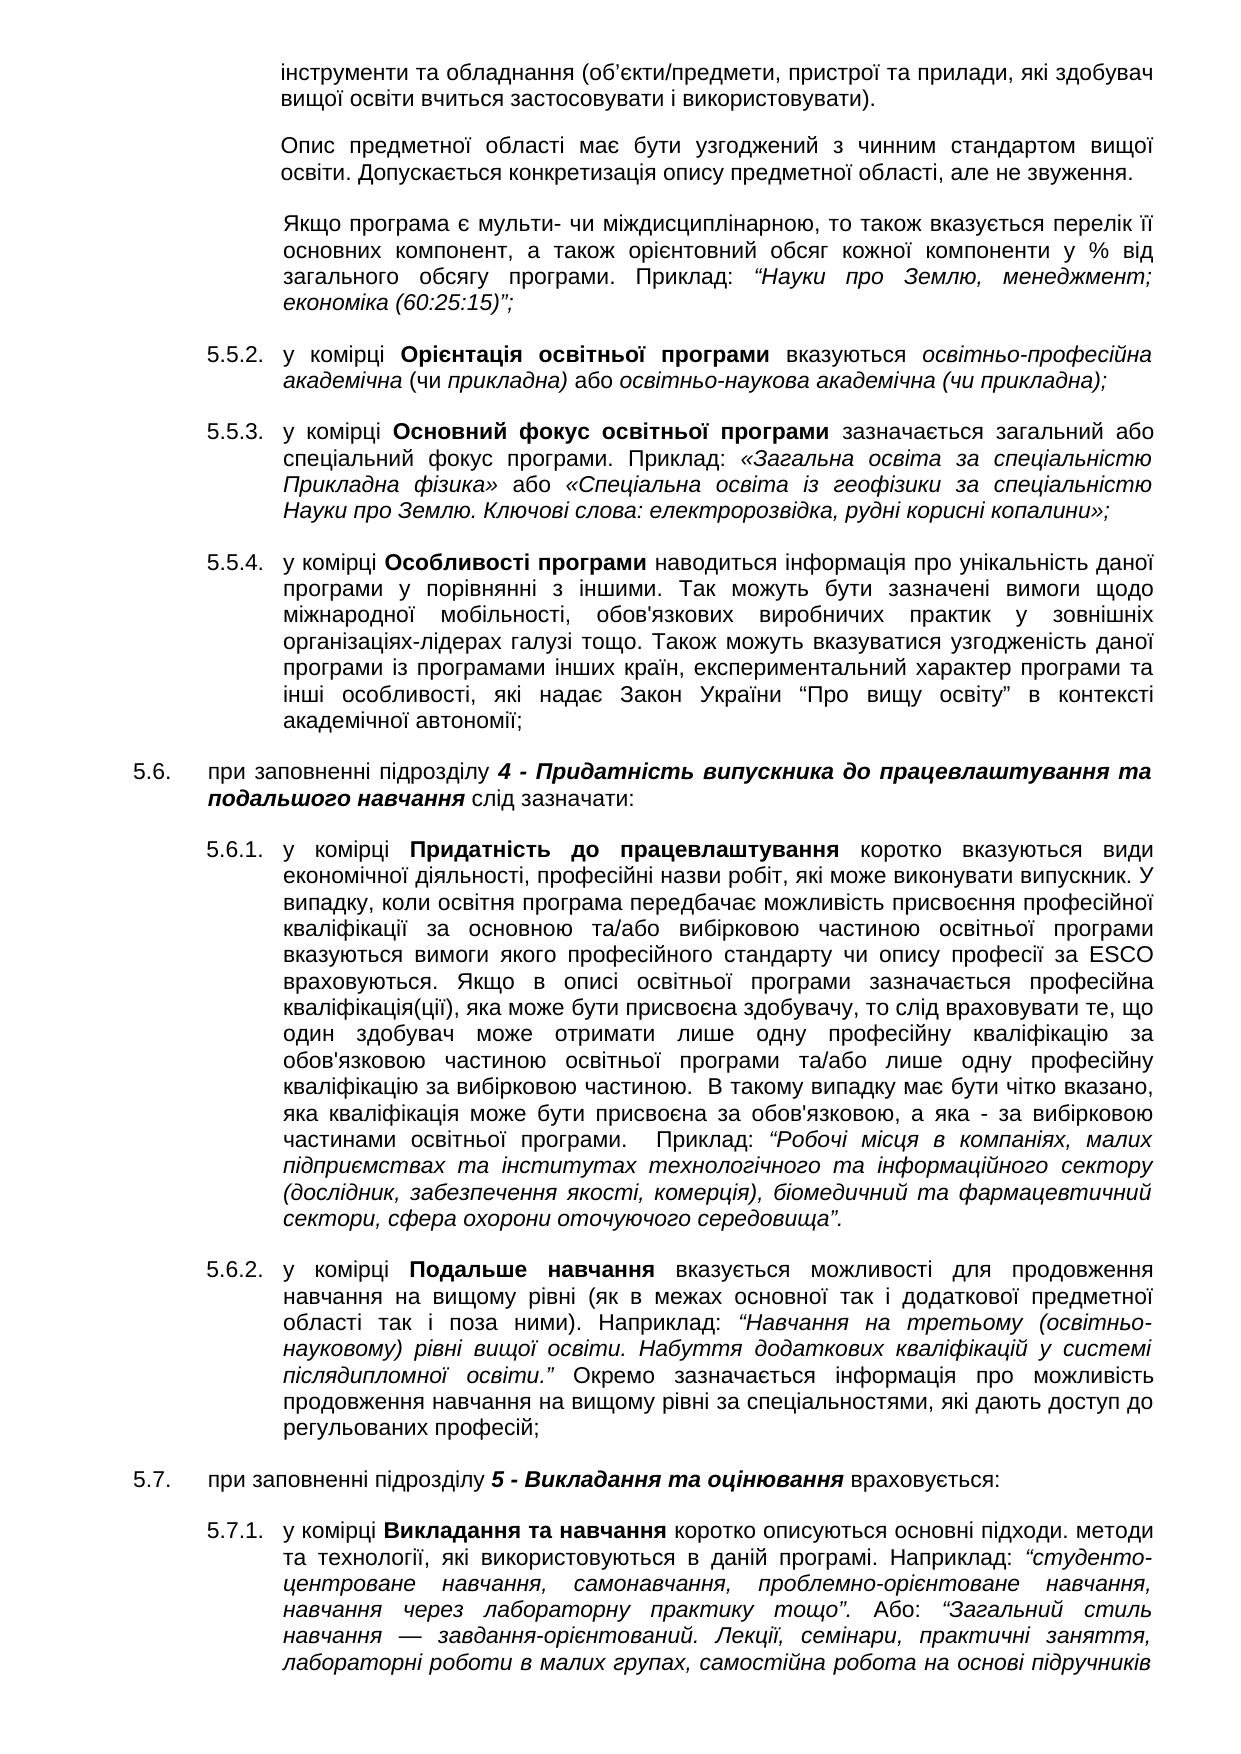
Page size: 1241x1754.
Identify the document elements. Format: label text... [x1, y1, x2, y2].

text 5.6.2. у комірці Подальше навчання вказується можливості для продовження навчання на вищому рівні (як в межах основної так i додаткової предметної області так i поза ними). Наприклад: “Навчання на третьому (освітньо-науковому) рівні вищої освіти. Набуття додаткових кваліфікацій у системі післядипломної освіти.” Окремо зазначається інформація про можливість продовження навчання на вищому рівні за спеціальностями, які дають доступ до регульованих професій; [206, 1256, 1154, 1441]
text 5.5.2. у комірці Орієнтація освітньої програми вказуються освітньо-професійна академічна (чи прикладна) aбo освітньо-наукова академічна (чи прикладна); [207, 341, 1154, 393]
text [207, 1517, 1154, 1675]
text 5.7. при заповненні підрозділу 5 - Викладання та оцінювання враховується: [133, 1466, 1154, 1492]
text інструменти та обладнання (об’єкти/предмети, пристрої та прилади, які здобувач вищої освіти вчиться застосовувати і використовувати). [280, 59, 1154, 112]
text 5.5.3. у комірці Основний фокус освітньої програми зазначається загальний або спеціальний фокус програми. Приклад: «Загальна освіта за спеціальністю Прикладна фізика» або «Спеціальна освіта із геофізики за спеціальністю Науки про Землю. Ключові слова: електророзвідка, рудні корисні копалини»; [207, 418, 1154, 524]
text 5.5.4. у комірці Особливості програми наводиться інформація про унікальність даної програми у порівнянні з іншими. Так можуть бути зазначені вимоги щодо міжнародної мобільності, обов'язкових виробничих практик у зовнішніх організаціях-лідерах галузі тощо. Також можуть вказуватися узгодженість даної програми із програмами інших країн, експериментальний характер програми та інші особливості, які надає Закон України “Про вищу освіту” в контексті академічної автономії; [207, 549, 1154, 733]
text Якщо програма є мульти- чи міждисциплінарною, то також вказується перелік її основних компонент, а також орієнтовний обсяг кожної компоненти у % від загального обсягу програми. Приклад: “Hayки про Землю, менеджмент; економіка (60:25:15)”; [283, 210, 1154, 316]
text Опис предметної області має бути узгоджений з чинним стандартом вищої освіти. Допускається конкретизація опису предметної області, але не звуження. [280, 132, 1154, 185]
text 5.6. при заповненні підрозділу 4 - Придатність випускника до працевлаштування та подальшого навчання слід зазначати: [133, 758, 1154, 811]
text 5.6.1. у комірці Придатність до працевлаштування коротко вказуються види економічної діяльності, професійні назви робіт, які може виконувати випускник. У випадку, коли освітня програма передбачає можливість присвоєння професійної кваліфікації за основною та/або вибірковою частиною освітньої програми вказуються вимоги якого професійного стандарту чи опису професії за ESCO враховуються. Якщо в описі освітньої програми зазначається професійна кваліфікація(ції), яка може бути присвоєна здобувачу, то слід враховувати те, що один здобувач може отримати лише одну професійну кваліфікацію за обов'язковою частиною освітньої програми та/або лише одну професійну кваліфікацію за вибірковою частиною. В такому випадку має бути чітко вказано, яка кваліфікація може бути присвоєна за обов'язковою, а яка - за вибірковою частинами освітньої програми. Приклад: “Робочі місця в компаніях, малих підприємствах та інститутах технологічного та інформаційного сектору (дослідник, забезпечення якості, комерція), біомедичний та фармацевтичний сектори, сфера охорони оточуючого середовища”. [206, 836, 1154, 1231]
